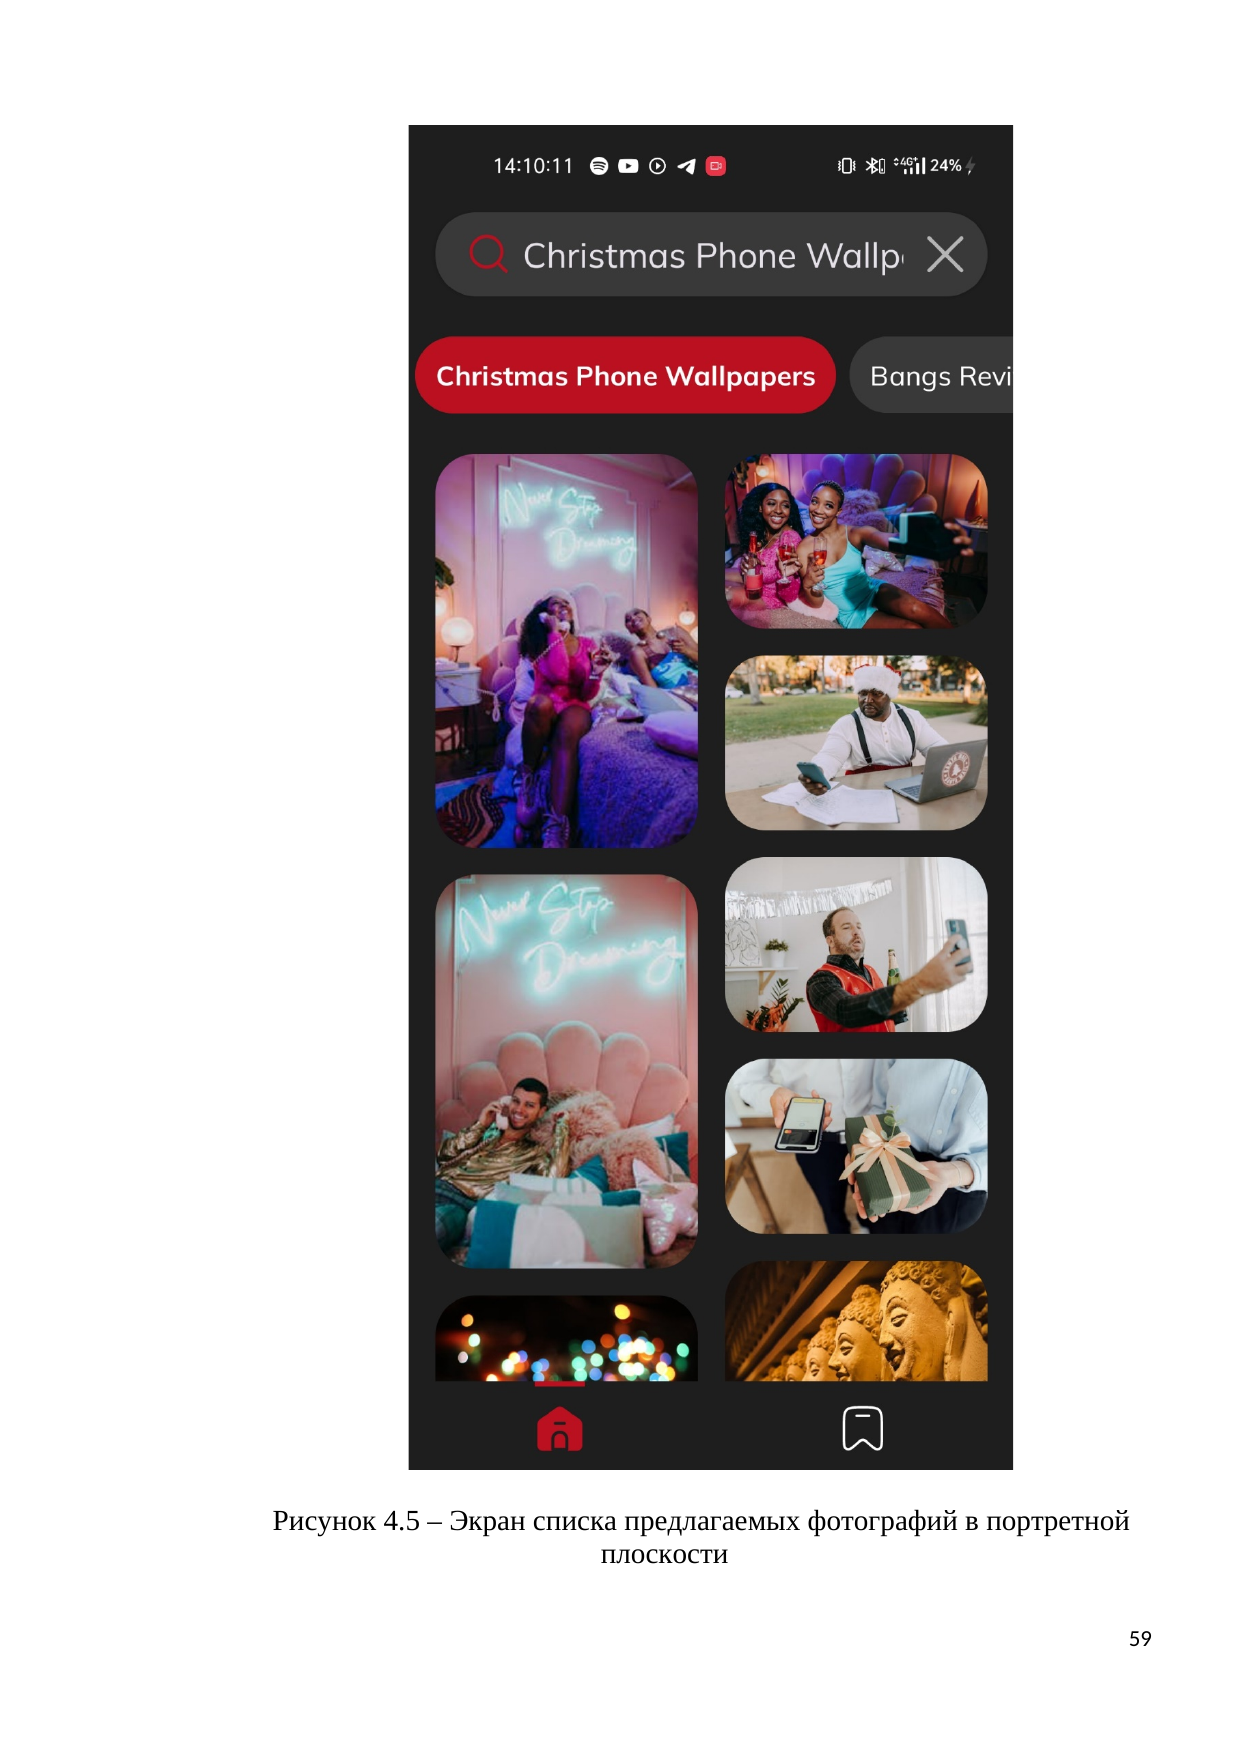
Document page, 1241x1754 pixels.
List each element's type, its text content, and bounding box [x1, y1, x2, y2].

text Рисунок 4.5 – Экран списка предлагаемых фотографий в портретной плоскости [177, 1503, 1152, 1570]
picture [408, 125, 1014, 1470]
